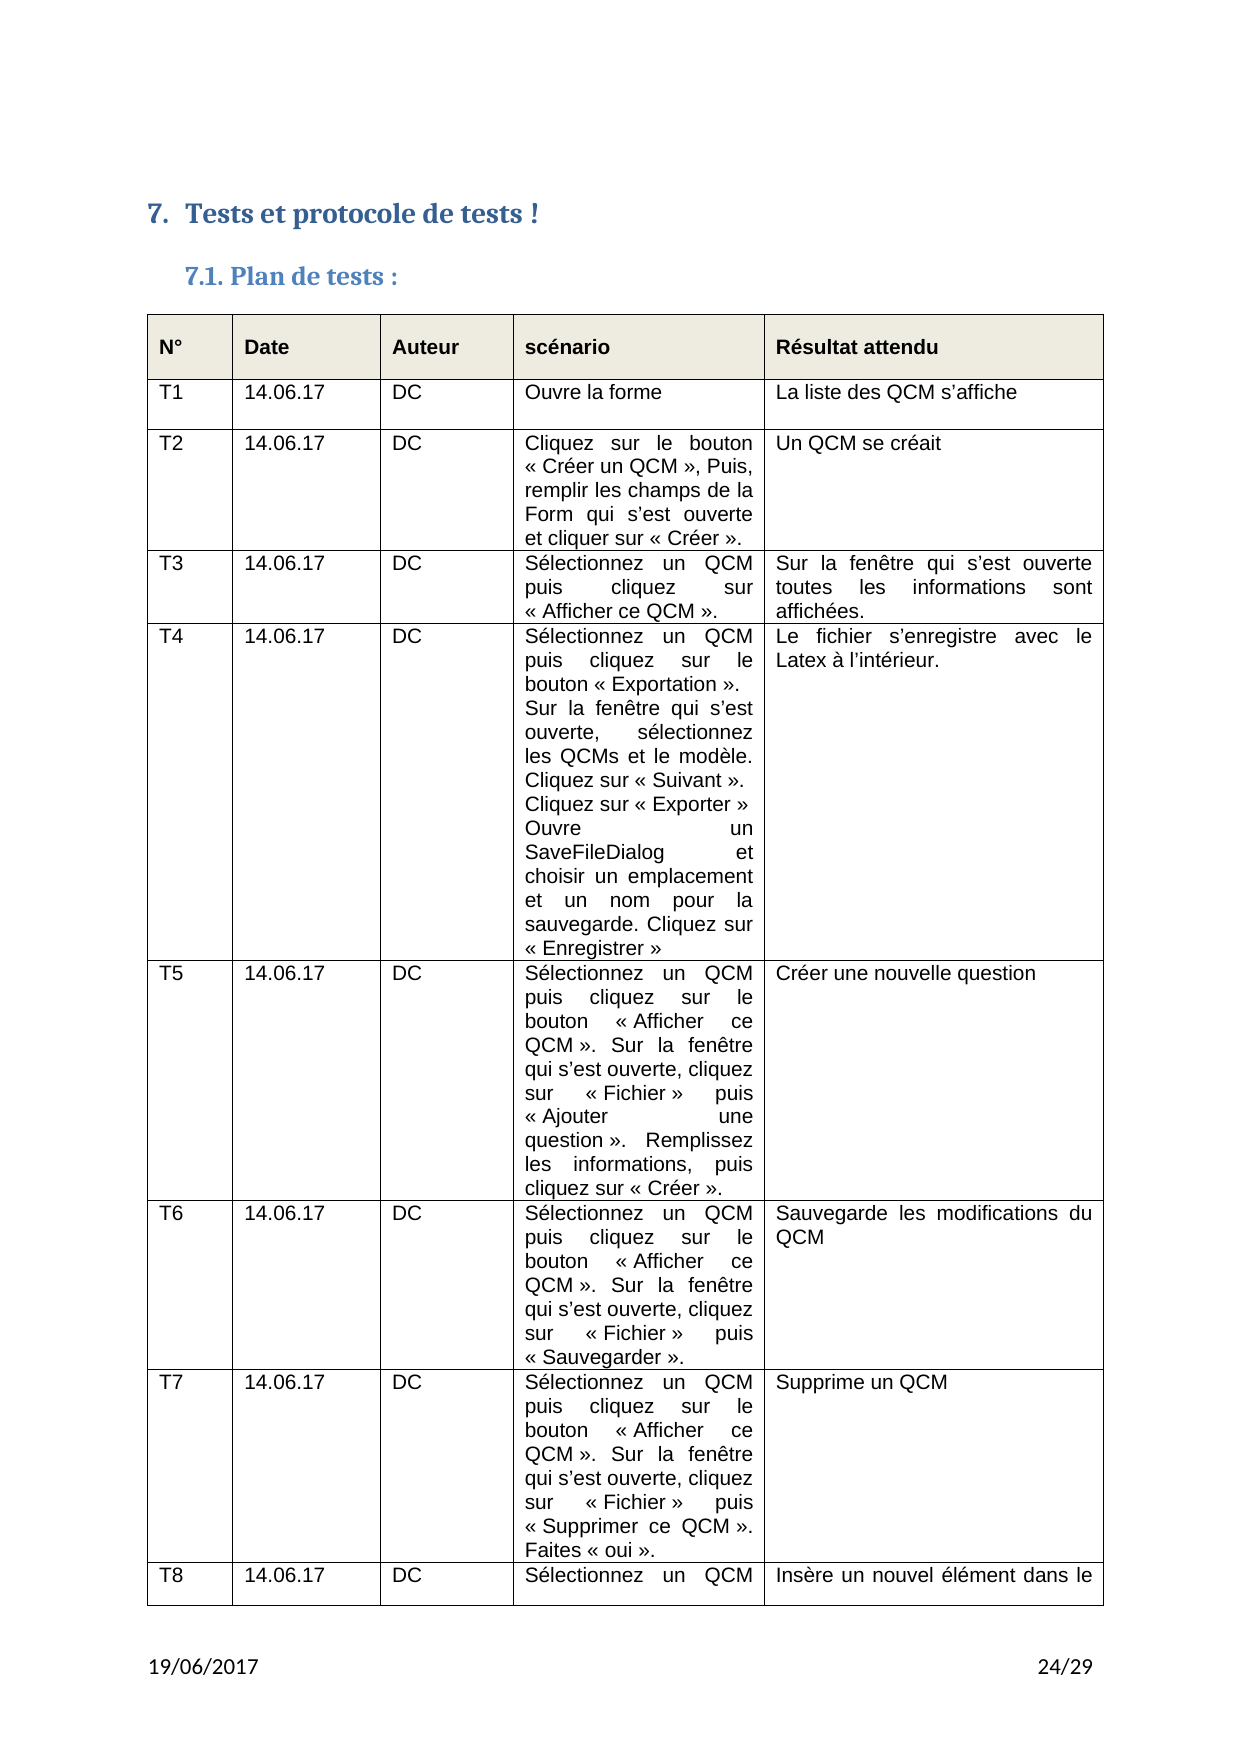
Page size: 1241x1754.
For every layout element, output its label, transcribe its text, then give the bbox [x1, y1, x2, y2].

table_cell Un QCM se créait [765, 430, 1103, 550]
table_cell T2 [148, 430, 232, 550]
table_cell Créer une nouvelle question [765, 961, 1103, 1200]
table_cell DC [381, 430, 513, 550]
table_cell Supprime un QCM [765, 1370, 1103, 1562]
table_cell Sélectionnez un QCM puis cliquez sur le bouton « Exportation ». Sur la fenêtre qui s’est ouverte, sélectionnez les QCMs et le modèle. Cliquez sur « Suivant ». Cliquez sur « Exporter » Ouvre un SaveFileDialog et choisir un emplacement et un nom pour la sauvegarde. Cliquez sur « Enregistrer » [514, 624, 764, 959]
table_cell 14.06.17 [233, 961, 380, 1200]
table_cell 14.06.17 [233, 1201, 380, 1369]
table_cell Sélectionnez un QCM puis cliquez sur le bouton « Afficher ce QCM ». Sur la fenêtre qui s’est ouverte, cliquez sur « Fichier » puis « Sauvegarder ». [514, 1201, 764, 1369]
table_cell DC [381, 961, 513, 1200]
table_cell Sélectionnez un QCM puis cliquez sur le bouton « Afficher ce QCM ». Sur la fenêtre qui s’est ouverte, ajoutez une ligne dans l’une des DataGridViews. [514, 1563, 764, 1605]
table_header scénario [514, 315, 764, 379]
table_cell T1 [148, 380, 232, 429]
table_cell T5 [148, 961, 232, 1200]
subtitle Tests et protocole de tests ! [148, 198, 1092, 231]
table_cell T7 [148, 1370, 232, 1562]
table_cell La liste des QCM s’affiche [765, 380, 1103, 429]
table_cell Sélectionnez un QCM puis cliquez sur « Afficher ce QCM ». [514, 551, 764, 623]
table_header N° [148, 315, 232, 379]
table_cell 14.06.17 [233, 380, 380, 429]
table_cell Sélectionnez un QCM puis cliquez sur le bouton « Afficher ce QCM ». Sur la fenêtre qui s’est ouverte, cliquez sur « Fichier » puis « Supprimer ce QCM ». Faites « oui ». [514, 1370, 764, 1562]
table_cell Cliquez sur le bouton « Créer un QCM », Puis, remplir les champs de la Form qui s’est ouverte et cliquer sur « Créer ». [514, 430, 764, 550]
table_cell 14.06.17 [233, 551, 380, 623]
table_cell T4 [148, 624, 232, 959]
table_cell 14.06.17 [233, 1370, 380, 1562]
table_cell DC [381, 1370, 513, 1562]
table_cell Sélectionnez un QCM puis cliquez sur le bouton « Afficher ce QCM ». Sur la fenêtre qui s’est ouverte, cliquez sur « Fichier » puis « Ajouter une question ». Remplissez les informations, puis cliquez sur « Créer ». [514, 961, 764, 1200]
table_cell DC [381, 380, 513, 429]
table_cell Insère un nouvel élément dans le modèle [765, 1563, 1103, 1605]
table_header Date [233, 315, 380, 379]
table_cell DC [381, 624, 513, 959]
table_cell Le fichier s’enregistre avec le Latex à l’intérieur. [765, 624, 1103, 959]
table_cell 14.06.17 [233, 1563, 380, 1605]
table_cell 14.06.17 [233, 624, 380, 959]
table_cell DC [381, 551, 513, 623]
table_cell 14.06.17 [233, 430, 380, 550]
subtitle Plan de tests : [185, 261, 1092, 292]
table_cell T8 [148, 1563, 232, 1605]
table_cell DC [381, 1563, 513, 1605]
table_cell T3 [148, 551, 232, 623]
table_cell DC [381, 1201, 513, 1369]
table_cell T6 [148, 1201, 232, 1369]
table_cell Sauvegarde les modifications du QCM [765, 1201, 1103, 1369]
table_header Auteur [381, 315, 513, 379]
table_cell Ouvre la forme [514, 380, 764, 429]
table_header Résultat attendu [765, 315, 1103, 379]
table_cell Sur la fenêtre qui s’est ouverte toutes les informations sont affichées. [765, 551, 1103, 623]
